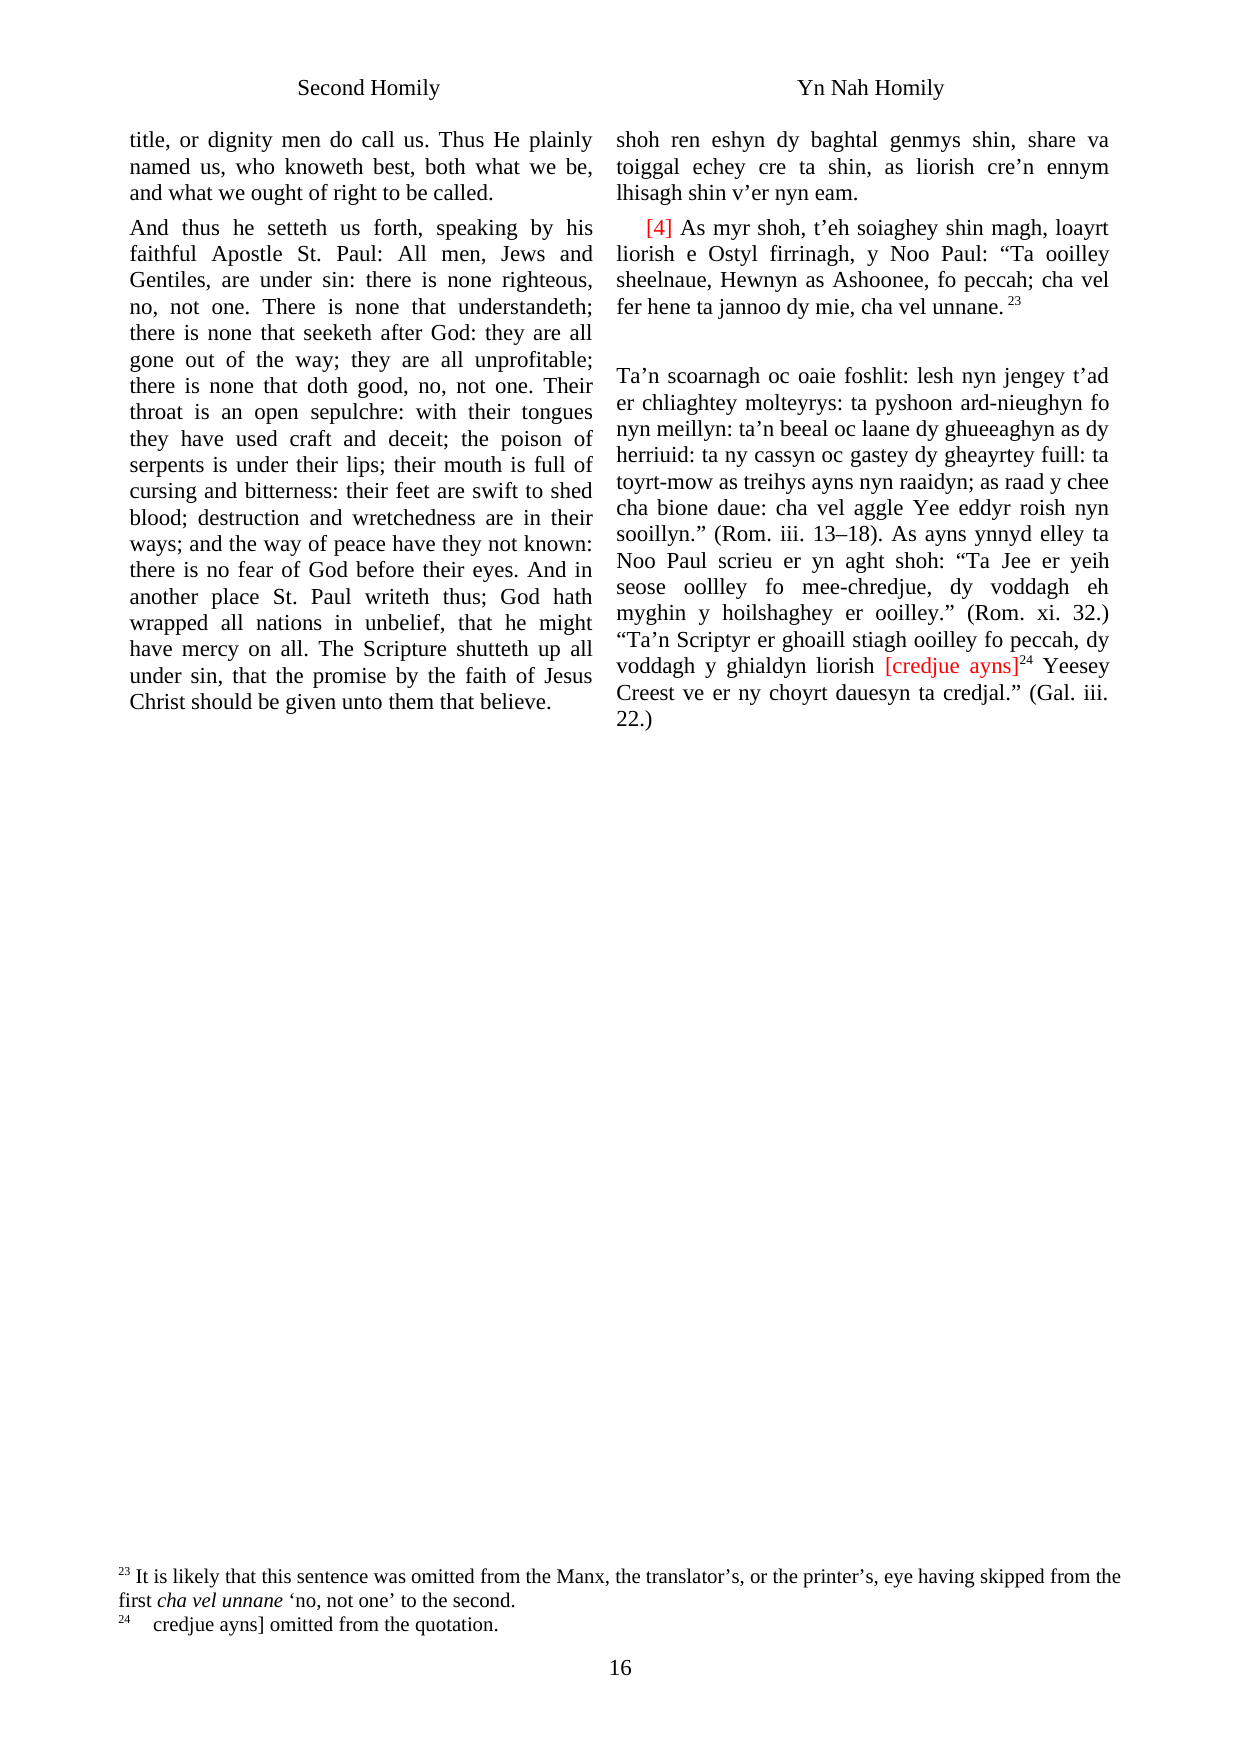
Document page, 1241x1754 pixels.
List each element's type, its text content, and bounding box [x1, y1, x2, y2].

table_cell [118, 126, 605, 214]
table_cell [605, 126, 1121, 214]
table_cell And thus he setteth us forth, speaking by his faithful Apostle St. Paul: All men, Jews and Gentiles, are under sin: there is none righteous, no, not one. There is none that understandeth; there is none that seeketh after God: they are all gone out of the way; they are all unprofitable; there is none that doth good, no, not one. Their throat is an open sepulchre: with their tongues they have used craft and deceit; the poison of serpents is under their lips; their mouth is full of cursing and bitterness: their feet are swift to shed blood; destruction and wretchedness are in their ways; and the way of peace have they not known: there is no fear of God before their eyes. And in another place St. Paul writeth thus; God hath wrapped all nations in unbelief, that he might have mercy on all. The Scripture shutteth up all under sin, that the promise by the faith of Jesus Christ should be given unto them that believe. [118, 214, 605, 739]
table_cell [4] As myr shoh, t’eh soiaghey shin magh, loayrt liorish e Ostyl firrinagh, y Noo Paul: “Ta ooilley sheelnaue, Hewnyn as Ashoonee, fo peccah; cha vel fer hene ta jannoo dy mie, cha vel unnane. Ta’n scoarnagh oc oaie foshlit: lesh nyn jengey t’ad er chliaghtey molteyrys: ta pyshoon ard-nieughyn fo nyn meillyn: ta’n beeal oc laane dy ghueeaghyn as dy herriuid: ta ny cassyn oc gastey dy gheayrtey fuill: ta toyrt-mow as treihys ayns nyn raaidyn; as raad y chee cha bione daue: cha vel aggle Yee eddyr roish nyn sooillyn.” (Rom. iii. 13–18). As ayns ynnyd elley ta Noo Paul scrieu er yn aght shoh: “Ta Jee er yeih seose oollley fo mee-chredjue, dy voddagh eh myghin y hoilshaghey er ooilley.” (Rom. xi. 32.) “Ta’n Scriptyr er ghoaill stiagh ooilley fo peccah, dy voddagh y ghialdyn liorish [credjue ayns] Yeesey Creest ve er ny choyrt dauesyn ta credjal.” (Gal. iii. 22.) [605, 214, 1121, 739]
